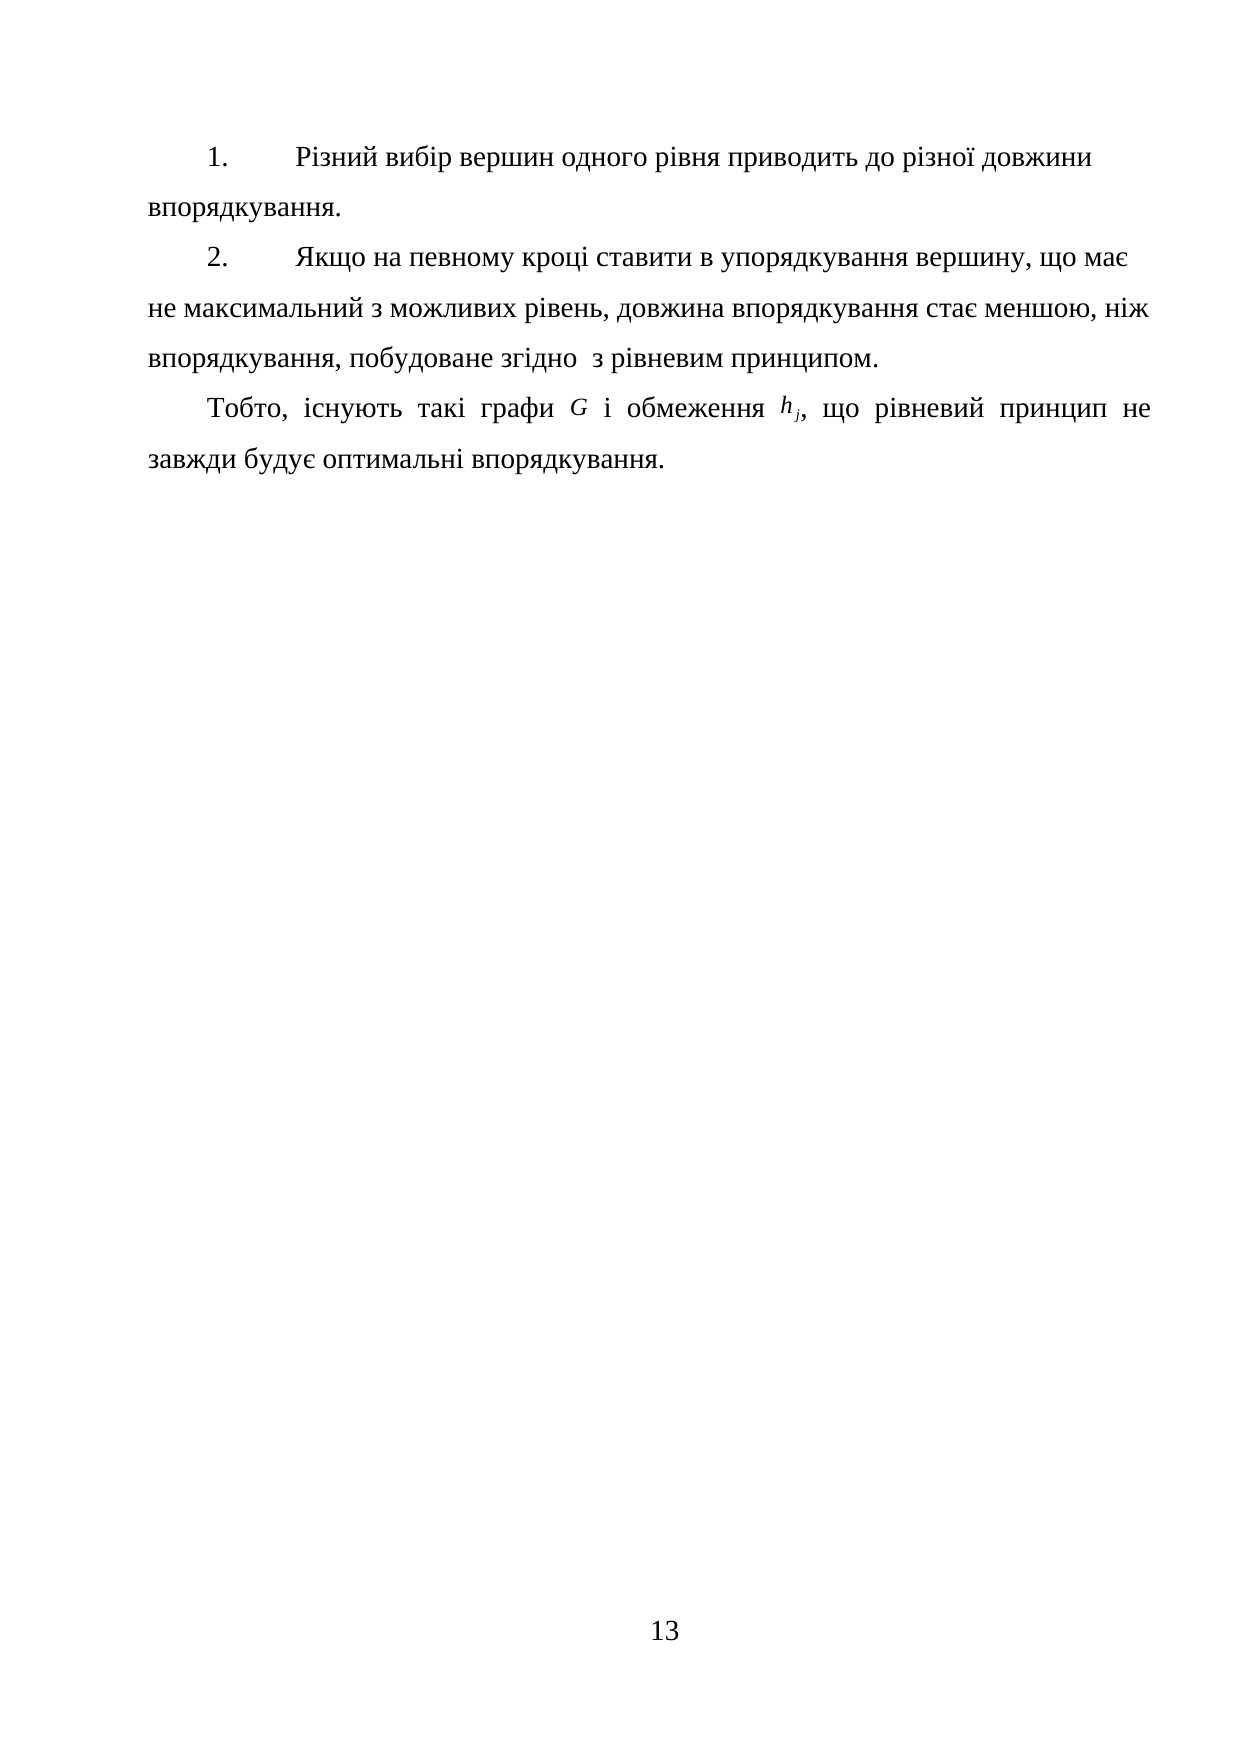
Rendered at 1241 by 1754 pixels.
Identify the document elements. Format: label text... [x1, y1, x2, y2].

text Тобто, існують такі графи і обмеження , що рівневий принцип не завжди будує оптимальні впорядкування. [148, 390, 1152, 474]
list Якщо на певному кроці ставити в упорядкування вершину, що має не максимальний з можливих рівень, довжина впорядкування стає меншою, ніж впорядкування, побудоване згідно з рівневим принципом. [148, 239, 1152, 374]
list Різний вибір вершин одного рівня приводить до різної довжини впорядкування. [148, 139, 1152, 223]
